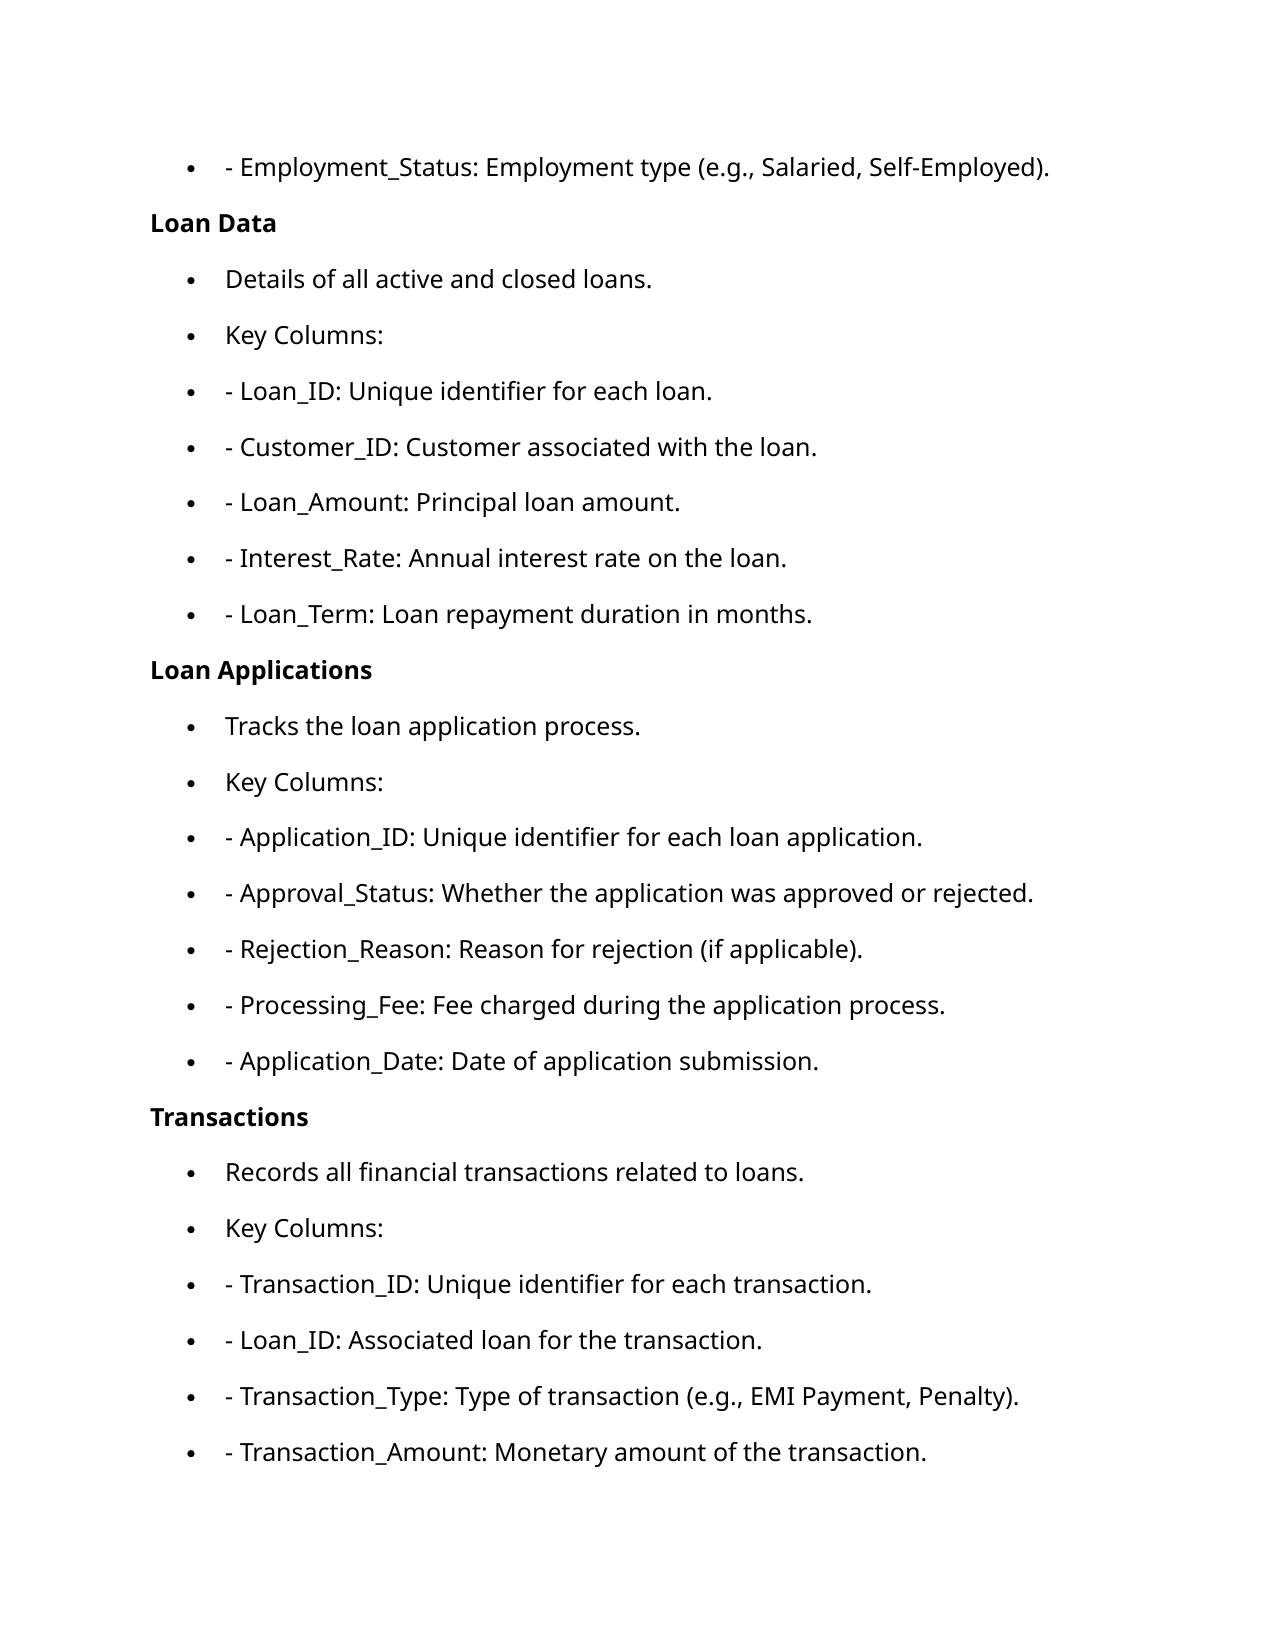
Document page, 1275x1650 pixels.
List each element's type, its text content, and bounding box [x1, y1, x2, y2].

list - Application_Date: Date of application submission. [187, 1043, 1125, 1077]
list Tracks the loan application process. [187, 708, 1125, 742]
list - Customer_ID: Customer associated with the loan. [187, 429, 1125, 463]
list - Loan_Amount: Principal loan amount. [187, 485, 1125, 519]
list Details of all active and closed loans. [187, 262, 1125, 296]
list - Application_ID: Unique identifier for each loan application. [187, 820, 1125, 854]
text Loan Data [150, 206, 1125, 240]
list - Approval_Status: Whether the application was approved or rejected. [187, 876, 1125, 910]
list - Rejection_Reason: Reason for rejection (if applicable). [187, 932, 1125, 966]
list - Loan_ID: Unique identifier for each loan. [187, 373, 1125, 407]
list Key Columns: [187, 317, 1125, 352]
list Key Columns: [187, 764, 1125, 798]
list Records all financial transactions related to loans. [187, 1155, 1125, 1189]
text Loan Applications [150, 652, 1125, 687]
list - Employment_Status: Employment type (e.g., Salaried, Self-Employed). [187, 150, 1125, 184]
list Key Columns: [187, 1211, 1125, 1245]
list - Processing_Fee: Fee charged during the application process. [187, 987, 1125, 1022]
list - Loan_Term: Loan repayment duration in months. [187, 597, 1125, 631]
list - Loan_ID: Associated loan for the transaction. [187, 1322, 1125, 1357]
list - Transaction_Type: Type of transaction (e.g., EMI Payment, Penalty). [187, 1378, 1125, 1412]
list - Transaction_Amount: Monetary amount of the transaction. [187, 1434, 1125, 1468]
list - Transaction_ID: Unique identifier for each transaction. [187, 1267, 1125, 1301]
list - Interest_Rate: Annual interest rate on the loan. [187, 541, 1125, 575]
text Transactions [150, 1099, 1125, 1133]
